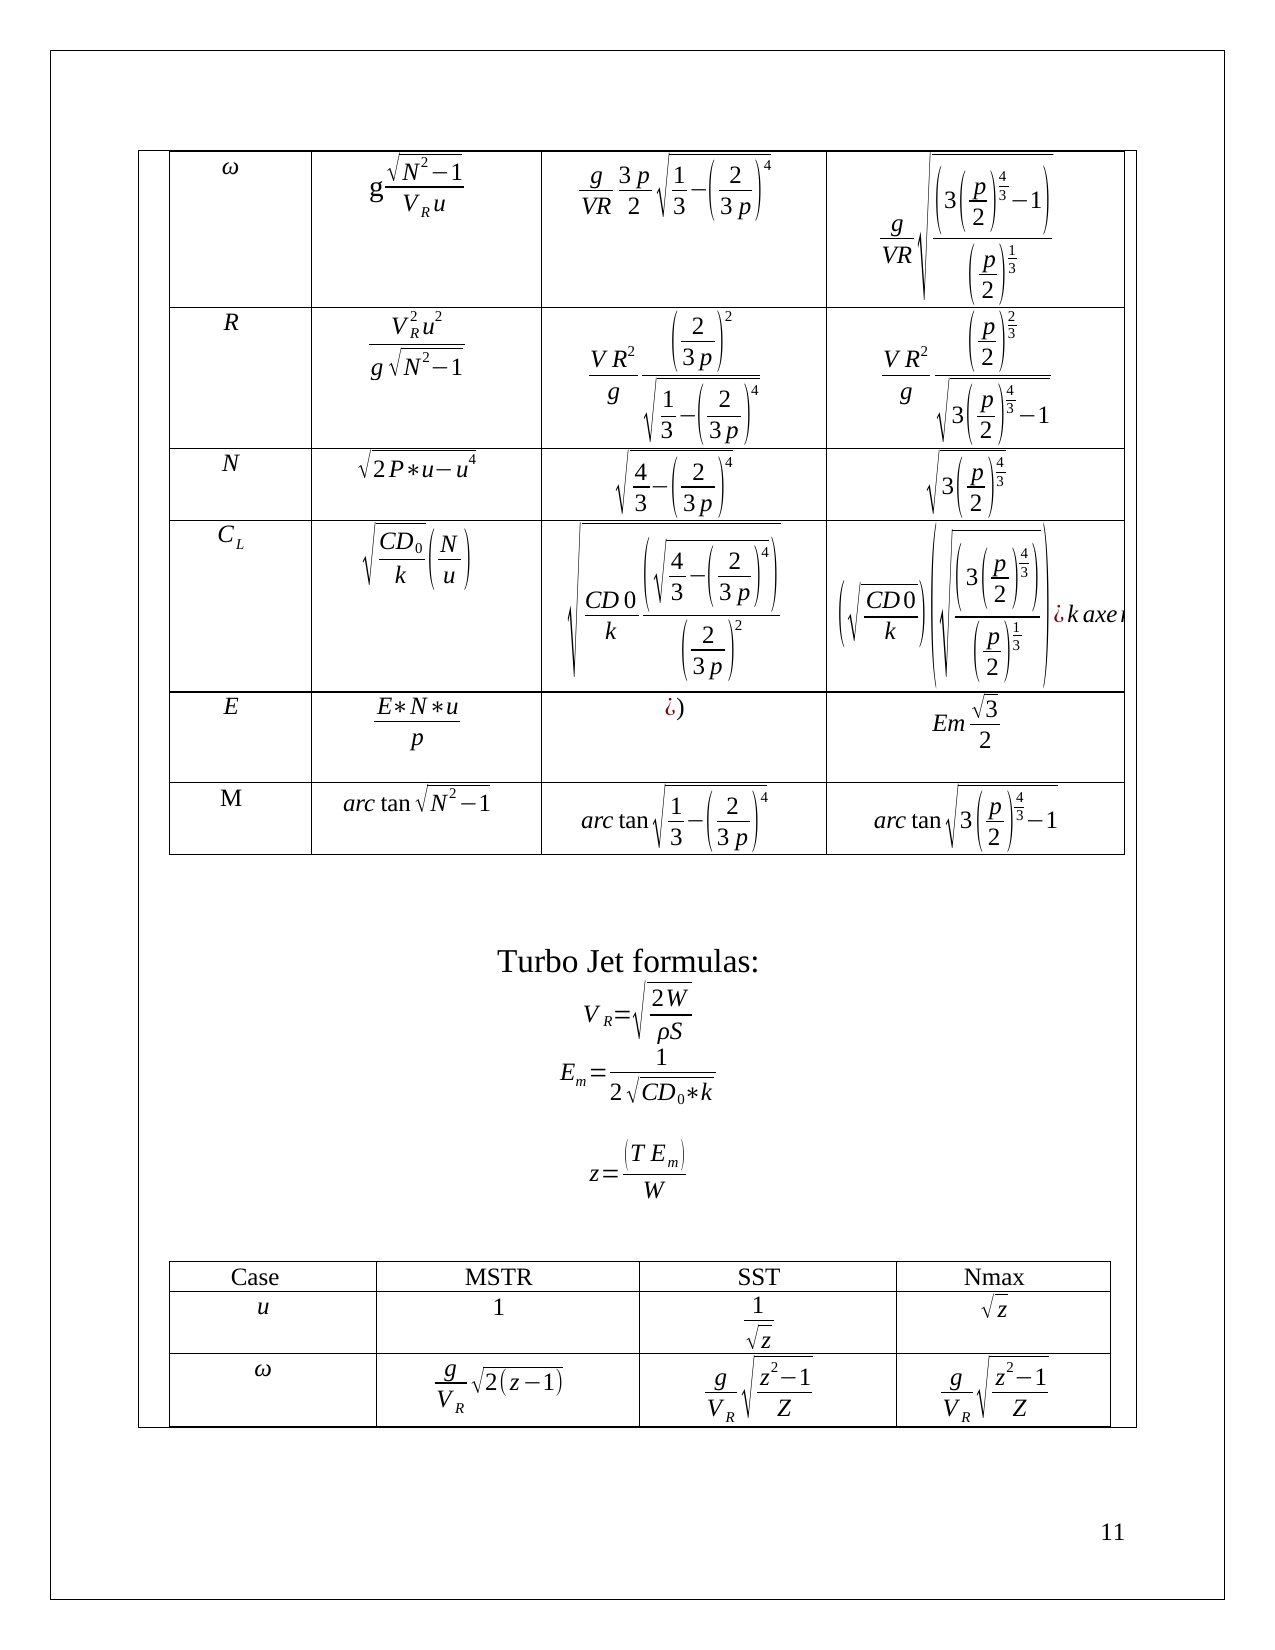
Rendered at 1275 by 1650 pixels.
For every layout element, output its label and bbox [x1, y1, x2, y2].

table_cell [139, 151, 1136, 1427]
